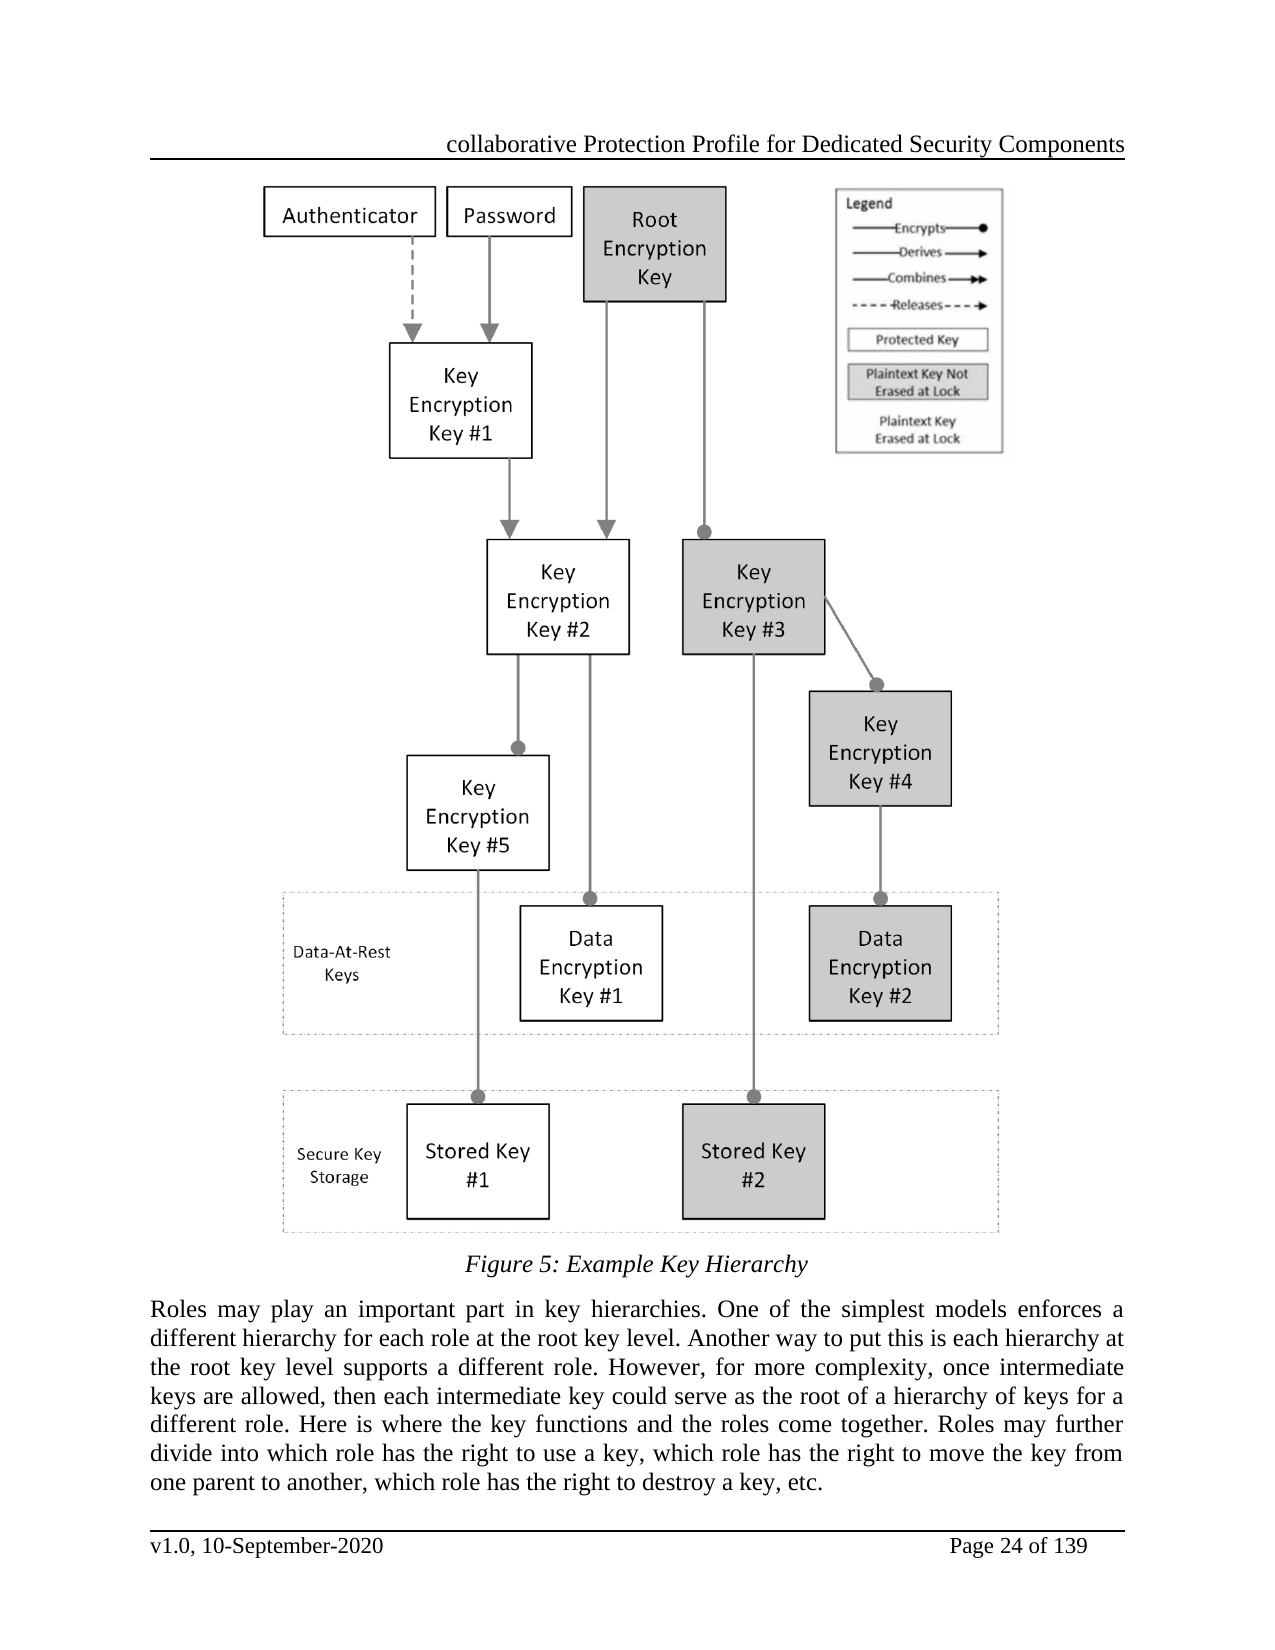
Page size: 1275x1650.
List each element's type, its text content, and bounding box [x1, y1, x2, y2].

text Figure 5: Example Key Hierarchy [150, 1249, 1125, 1278]
text Roles may play an important part in key hierarchies. One of the simplest models enforces a different hierarchy for each role at the root key level. Another way to put this is each hierarchy at the root key level supports a different role. However, for more complexity, once intermediate keys are allowed, then each intermediate key could serve as the root of a hierarchy of keys for a different role. Here is where the key functions and the roles come together. Roles may further divide into which role has the right to use a key, which role has the right to move the key from one parent to another, which role has the right to destroy a key, etc. [150, 1294, 1125, 1496]
picture [263, 176, 1012, 1233]
